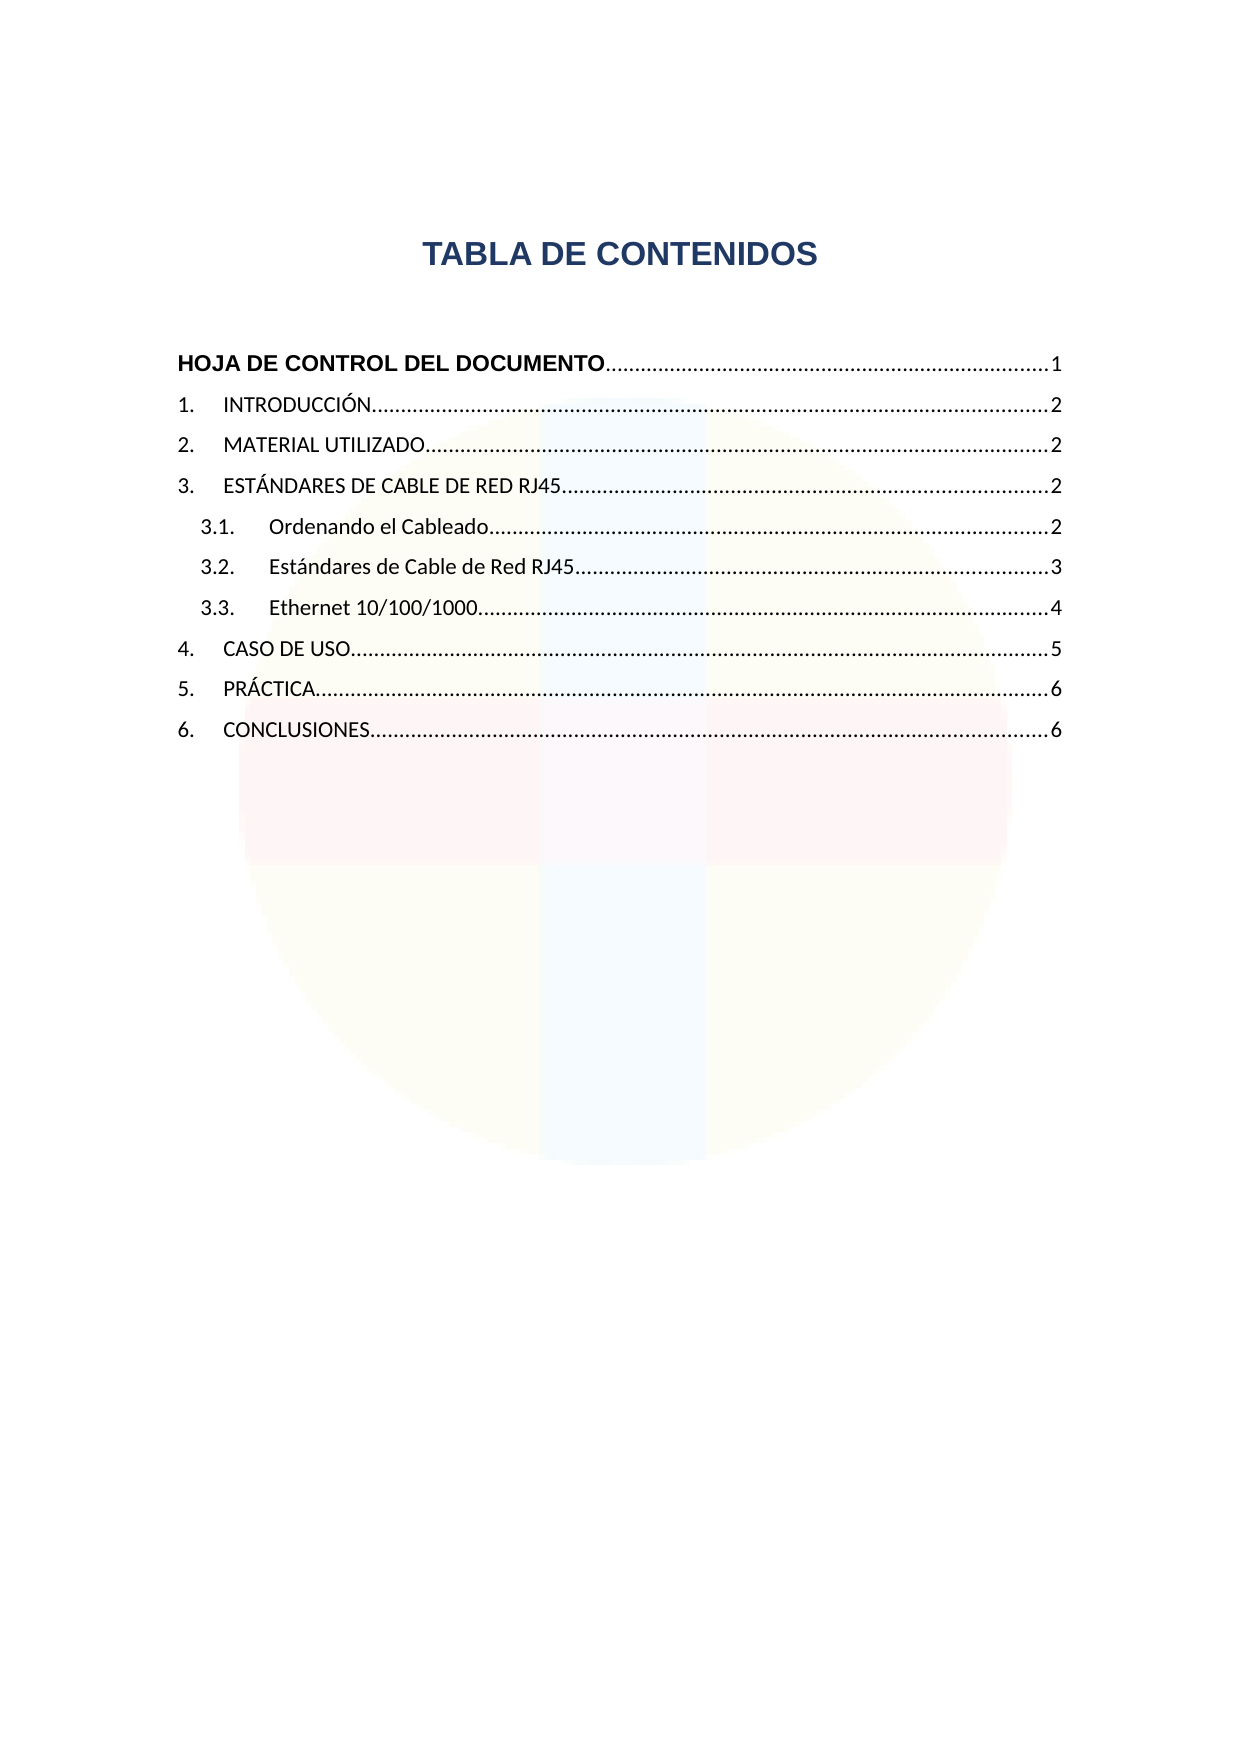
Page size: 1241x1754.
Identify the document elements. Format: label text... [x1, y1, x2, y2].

text TABLA DE CONTENIDOS [177, 234, 1063, 272]
picture [197, 358, 206, 369]
picture [195, 354, 1045, 1216]
